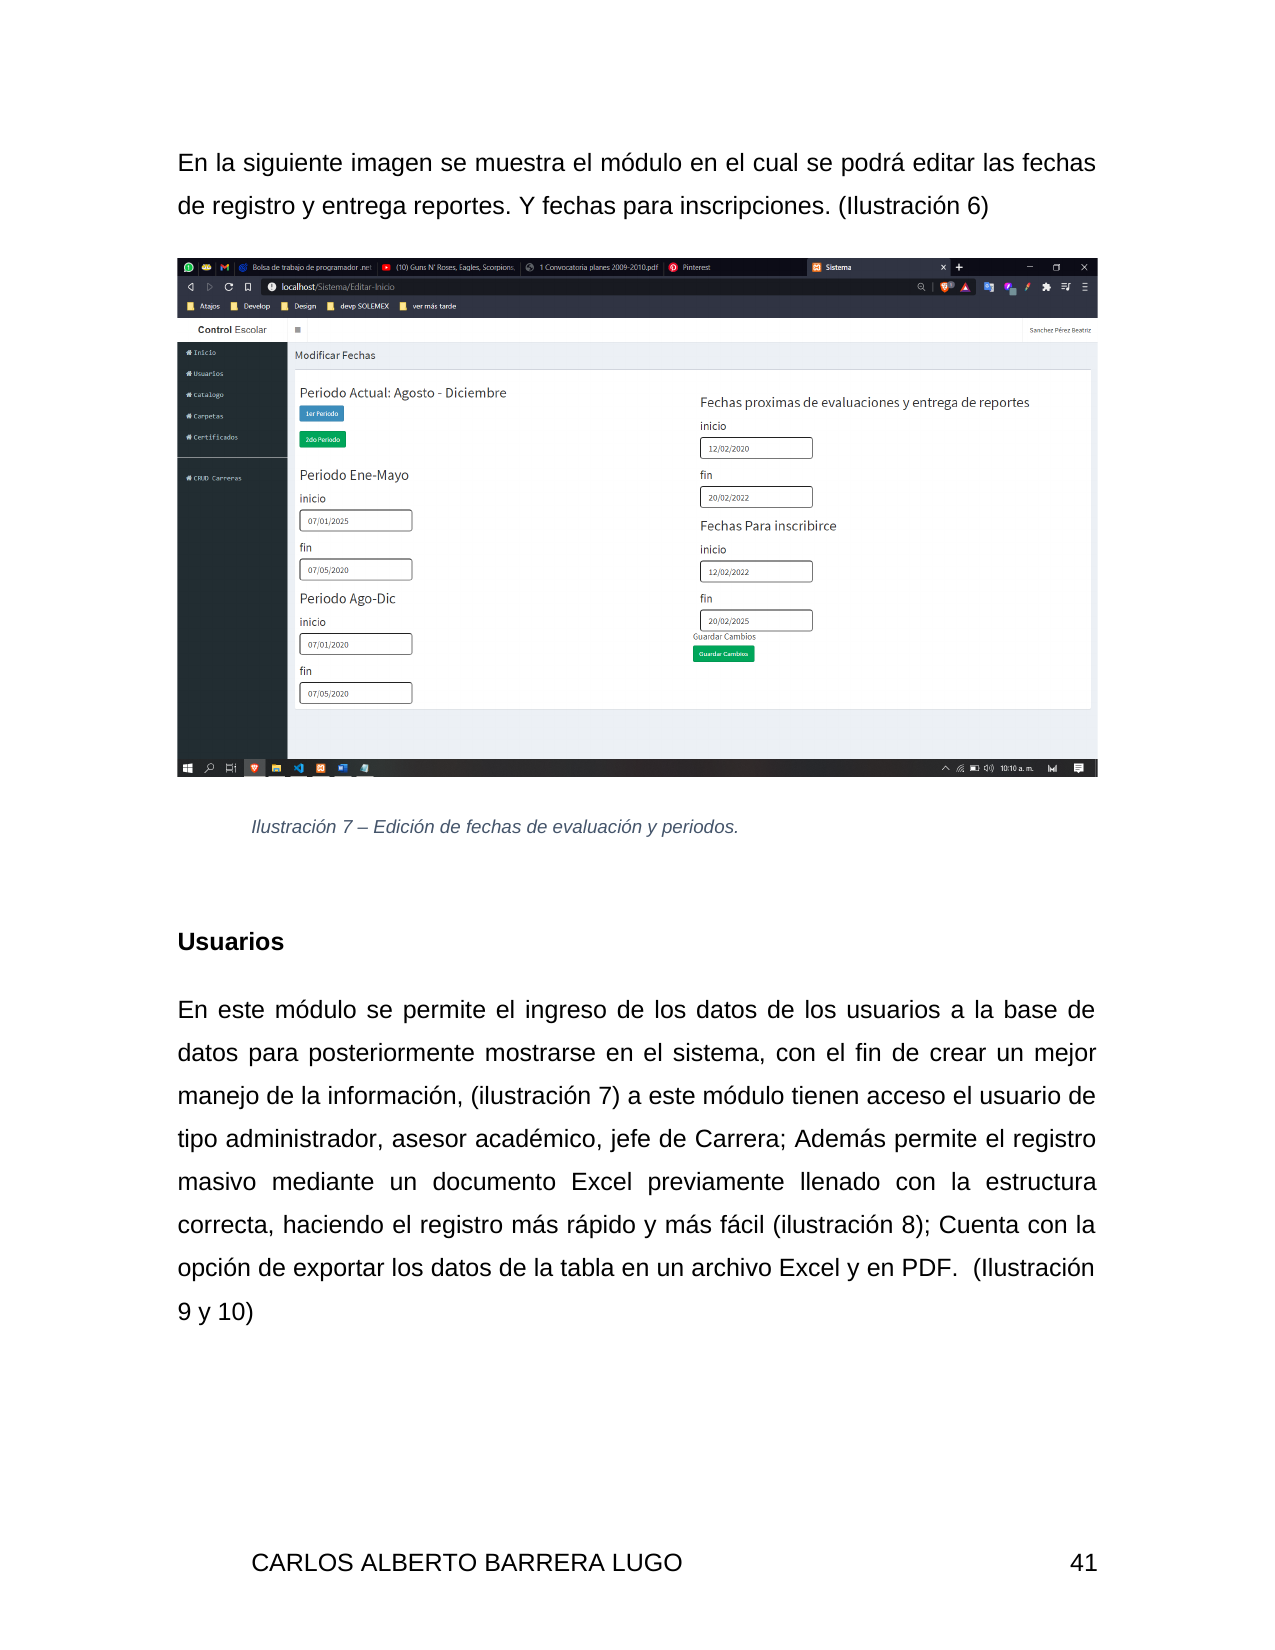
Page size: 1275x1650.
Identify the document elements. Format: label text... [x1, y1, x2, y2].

text En este módulo se permite el ingreso de los datos de los usuarios a la base de datos para posteriormente mostrarse en el sistema, con el fin de crear un mejor manejo de la información, (ilustración 7) a este módulo tienen acceso el usuario de tipo administrador, asesor académico, jefe de Carrera; Además permite el registro masivo mediante un documento Excel previamente llenado con la estructura correcta, haciendo el registro más rápido y más fácil (ilustración 8); Cuenta con la opción de exportar los datos de la tabla en un archivo Excel y en PDF. (Ilustración 9 y 10) [177, 995, 1098, 1325]
text En la siguiente imagen se muestra el módulo en el cual se podrá editar las fechas de registro y entrega reportes. Y fechas para inscripciones. (Ilustración 6) [177, 148, 1098, 219]
text Usuarios [177, 927, 1098, 955]
text Ilustración 7 – Edición de fechas de evaluación y periodos. [177, 816, 1098, 838]
picture [177, 258, 1098, 777]
